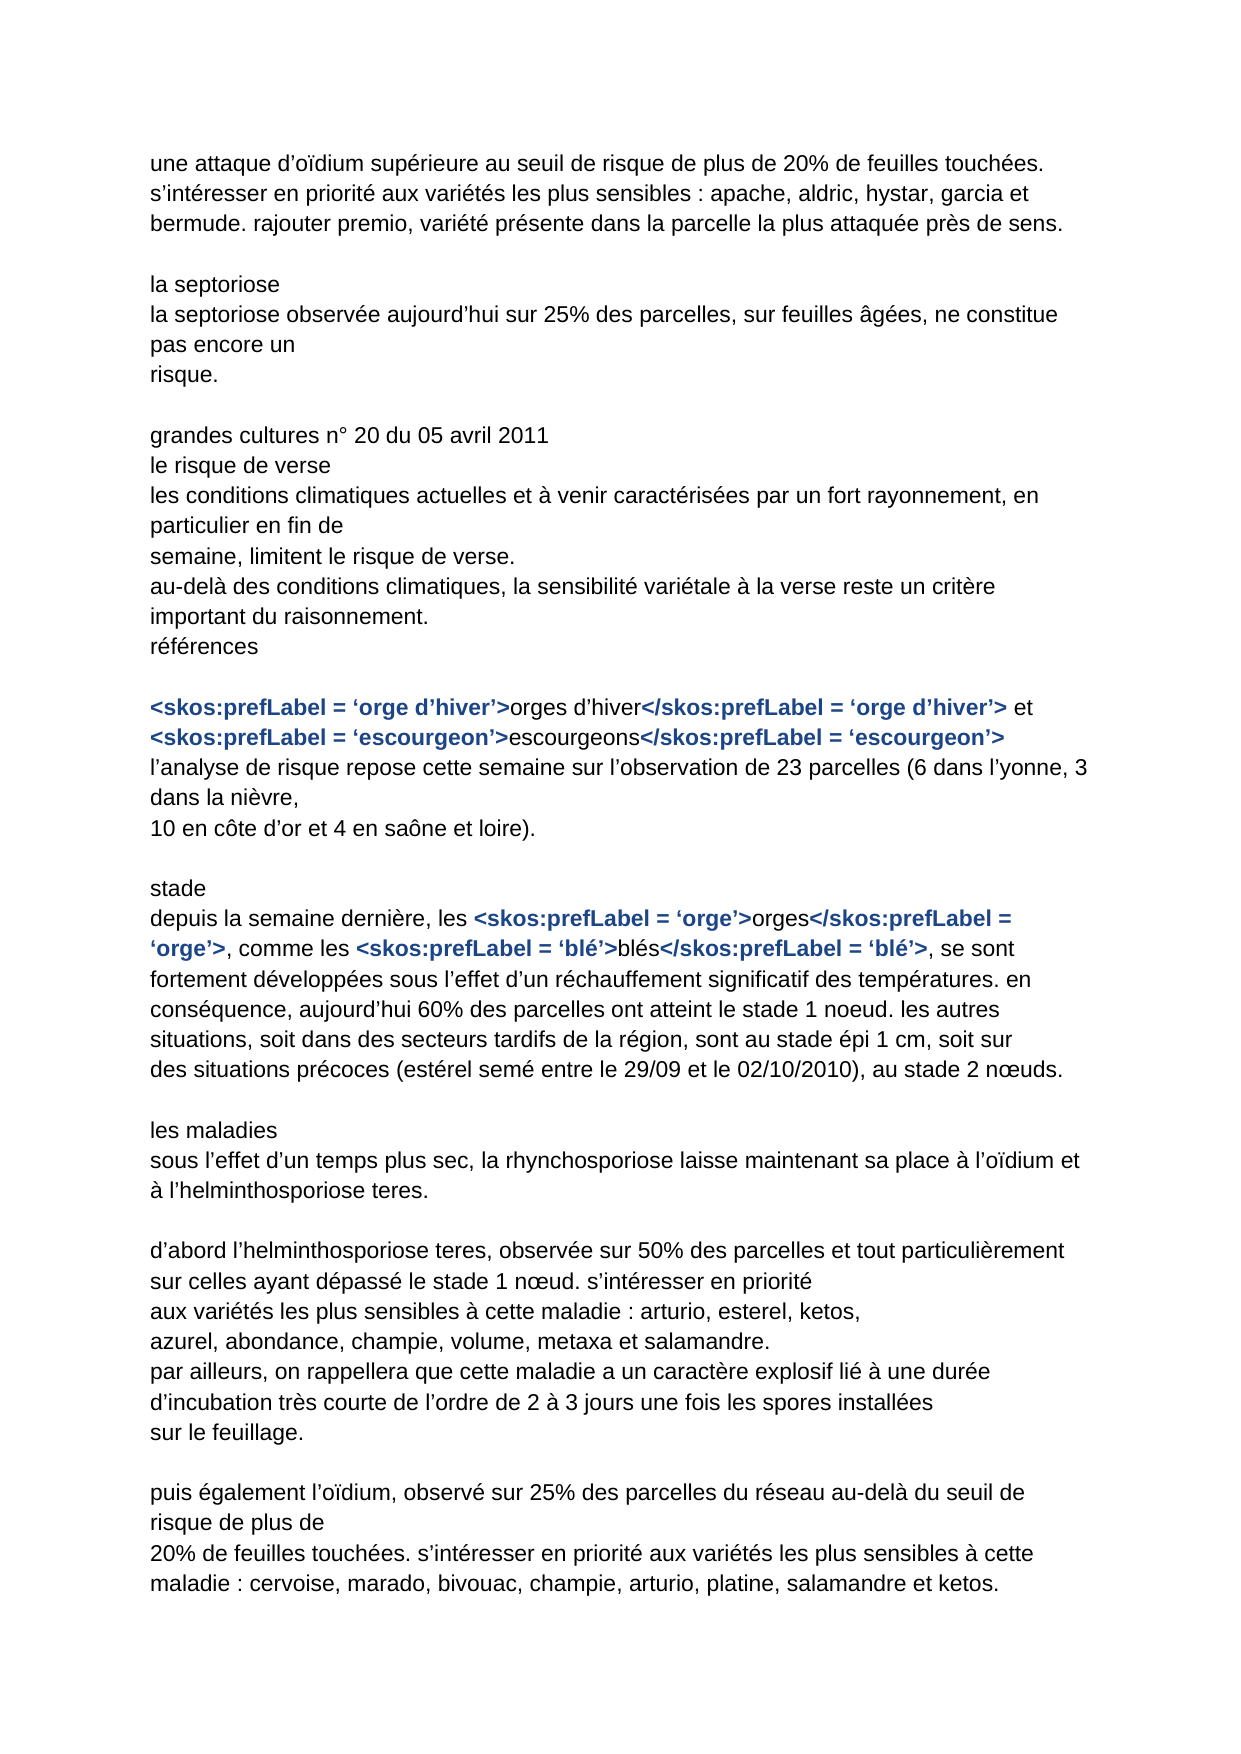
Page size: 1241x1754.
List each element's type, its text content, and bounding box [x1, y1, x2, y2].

text une attaque d’oïdium supérieure au seuil de risque de plus de 20% de feuilles touchées. [150, 150, 1090, 176]
text risque. [150, 361, 1090, 388]
text sur le feuillage. [150, 1419, 1090, 1445]
text 20% de feuilles touchées. s’intéresser en priorité aux variétés les plus sensibles à cette maladie : cervoise, marado, bivouac, champie, arturio, platine, salamandre et ketos. [150, 1539, 1090, 1596]
text références [150, 633, 1090, 660]
text 10 en côte d’or et 4 en saône et loire). [150, 814, 1090, 841]
text par ailleurs, on rappellera que cette maladie a un caractère explosif lié à une durée d’incubation très courte de l’ordre de 2 à 3 jours une fois les spores installées [150, 1358, 1090, 1415]
text d’abord l’helminthosporiose teres, observée sur 50% des parcelles et tout particulièrement sur celles ayant dépassé le stade 1 nœud. s’intéresser en priorité [150, 1237, 1090, 1294]
text <skos:prefLabel = ‘orge d’hiver’>orges d’hiver</skos:prefLabel = ‘orge d’hiver’> et <skos:prefLabel = ‘escourgeon’>escourgeons</skos:prefLabel = ‘escourgeon’> [150, 694, 1090, 750]
text stade [150, 875, 1090, 901]
text aux variétés les plus sensibles à cette maladie : arturio, esterel, ketos, [150, 1298, 1090, 1324]
text sous l’effet d’un temps plus sec, la rhynchosporiose laisse maintenant sa place à l’oïdium et à l’helminthosporiose teres. [150, 1147, 1090, 1203]
text des situations précoces (estérel semé entre le 29/09 et le 02/10/2010), au stade 2 nœuds. [150, 1056, 1090, 1083]
text la septoriose observée aujourd’hui sur 25% des parcelles, sur feuilles âgées, ne constitue pas encore un [150, 301, 1090, 358]
text la septoriose [150, 271, 1090, 297]
text s’intéresser en priorité aux variétés les plus sensibles : apache, aldric, hystar, garcia et bermude. rajouter premio, variété présente dans la parcelle la plus attaquée près de sens. [150, 180, 1090, 237]
text semaine, limitent le risque de verse. [150, 543, 1090, 569]
text depuis la semaine dernière, les <skos:prefLabel = ‘orge’>orges</skos:prefLabel = ‘orge’>, comme les <skos:prefLabel = ‘blé’>blés</skos:prefLabel = ‘blé’>, se sont fortement développées sous l’effet d’un réchauffement significatif des températures. en conséquence, aujourd’hui 60% des parcelles ont atteint le stade 1 noeud. les autres situations, soit dans des secteurs tardifs de la région, sont au stade épi 1 cm, soit sur [150, 905, 1090, 1052]
text grandes cultures n° 20 du 05 avril 2011 [150, 422, 1090, 448]
text les maladies [150, 1117, 1090, 1143]
text azurel, abondance, champie, volume, metaxa et salamandre. [150, 1328, 1090, 1354]
text puis également l’oïdium, observé sur 25% des parcelles du réseau au-delà du seuil de risque de plus de [150, 1479, 1090, 1536]
text les conditions climatiques actuelles et à venir caractérisées par un fort rayonnement, en particulier en fin de [150, 482, 1090, 539]
text l’analyse de risque repose cette semaine sur l’observation de 23 parcelles (6 dans l’yonne, 3 dans la nièvre, [150, 754, 1090, 811]
text au-delà des conditions climatiques, la sensibilité variétale à la verse reste un critère important du raisonnement. [150, 573, 1090, 629]
text le risque de verse [150, 452, 1090, 478]
